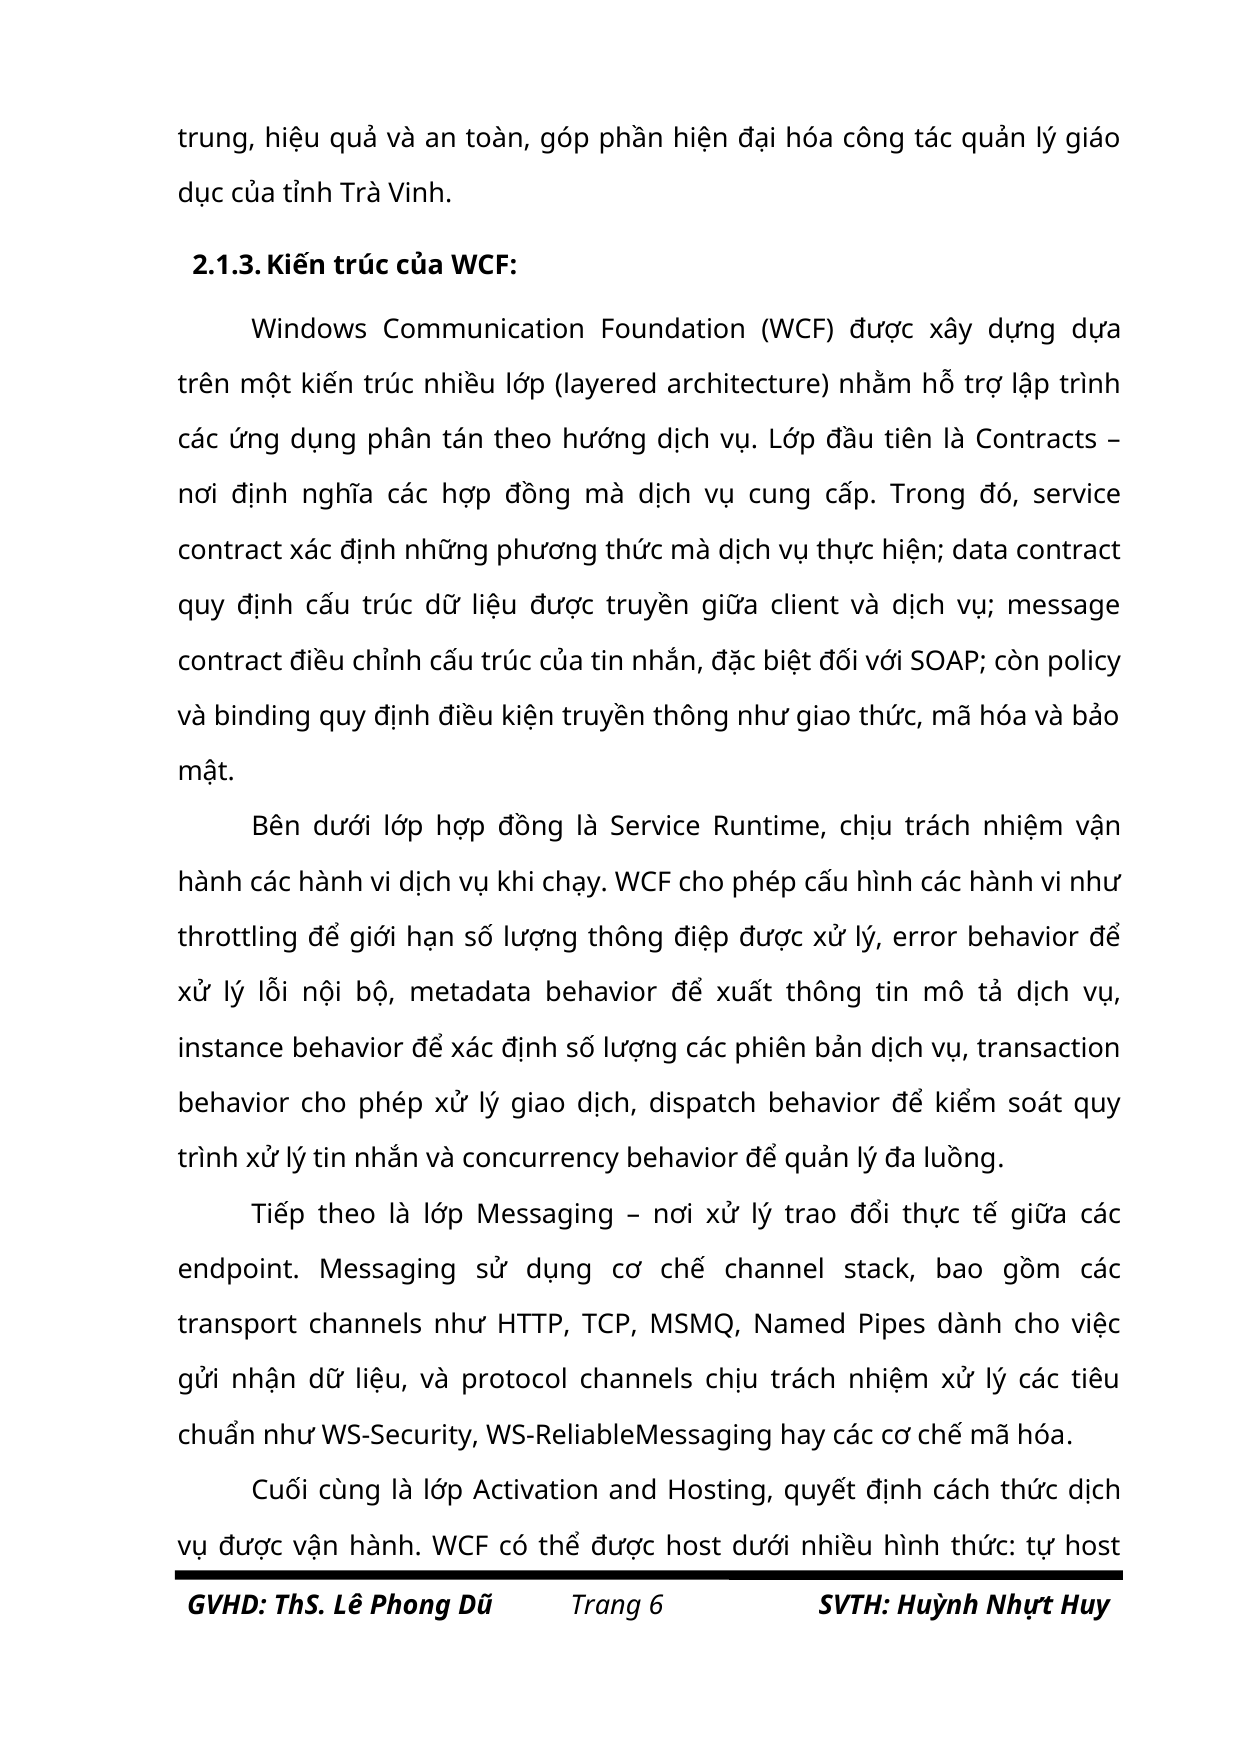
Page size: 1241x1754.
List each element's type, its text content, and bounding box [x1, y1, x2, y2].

text Tiếp theo là lớp Messaging – nơi xử lý trao đổi thực tế giữa các endpoint. Messaging sử dụng cơ chế channel stack, bao gồm các transport channels như HTTP, TCP, MSMQ, Named Pipes dành cho việc gửi nhận dữ liệu, và protocol channels chịu trách nhiệm xử lý các tiêu chuẩn như WS-Security, WS-ReliableMessaging hay các cơ chế mã hóa. [177, 1194, 1122, 1452]
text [177, 118, 1122, 210]
text Windows Communication Foundation (WCF) được xây dựng dựa trên một kiến trúc nhiều lớp (layered architecture) nhằm hỗ trợ lập trình các ứng dụng phân tán theo hướng dịch vụ. Lớp đầu tiên là Contracts – nơi định nghĩa các hợp đồng mà dịch vụ cung cấp. Trong đó, service contract xác định những phương thức mà dịch vụ thực hiện; data contract quy định cấu trúc dữ liệu được truyền giữa client và dịch vụ; message contract điều chỉnh cấu trúc của tin nhắn, đặc biệt đối với SOAP; còn policy và binding quy định điều kiện truyền thông như giao thức, mã hóa và bảo mật. [177, 309, 1122, 788]
subtitle Kiến trúc của WCF: [192, 245, 1122, 282]
text Bên dưới lớp hợp đồng là Service Runtime, chịu trách nhiệm vận hành các hành vi dịch vụ khi chạy. WCF cho phép cấu hình các hành vi như throttling để giới hạn số lượng thông điệp được xử lý, error behavior để xử lý lỗi nội bộ, metadata behavior để xuất thông tin mô tả dịch vụ, instance behavior để xác định số lượng các phiên bản dịch vụ, transaction behavior cho phép xử lý giao dịch, dispatch behavior để kiểm soát quy trình xử lý tin nhắn và concurrency behavior để quản lý đa luồng. [177, 807, 1122, 1176]
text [177, 1471, 1122, 1563]
